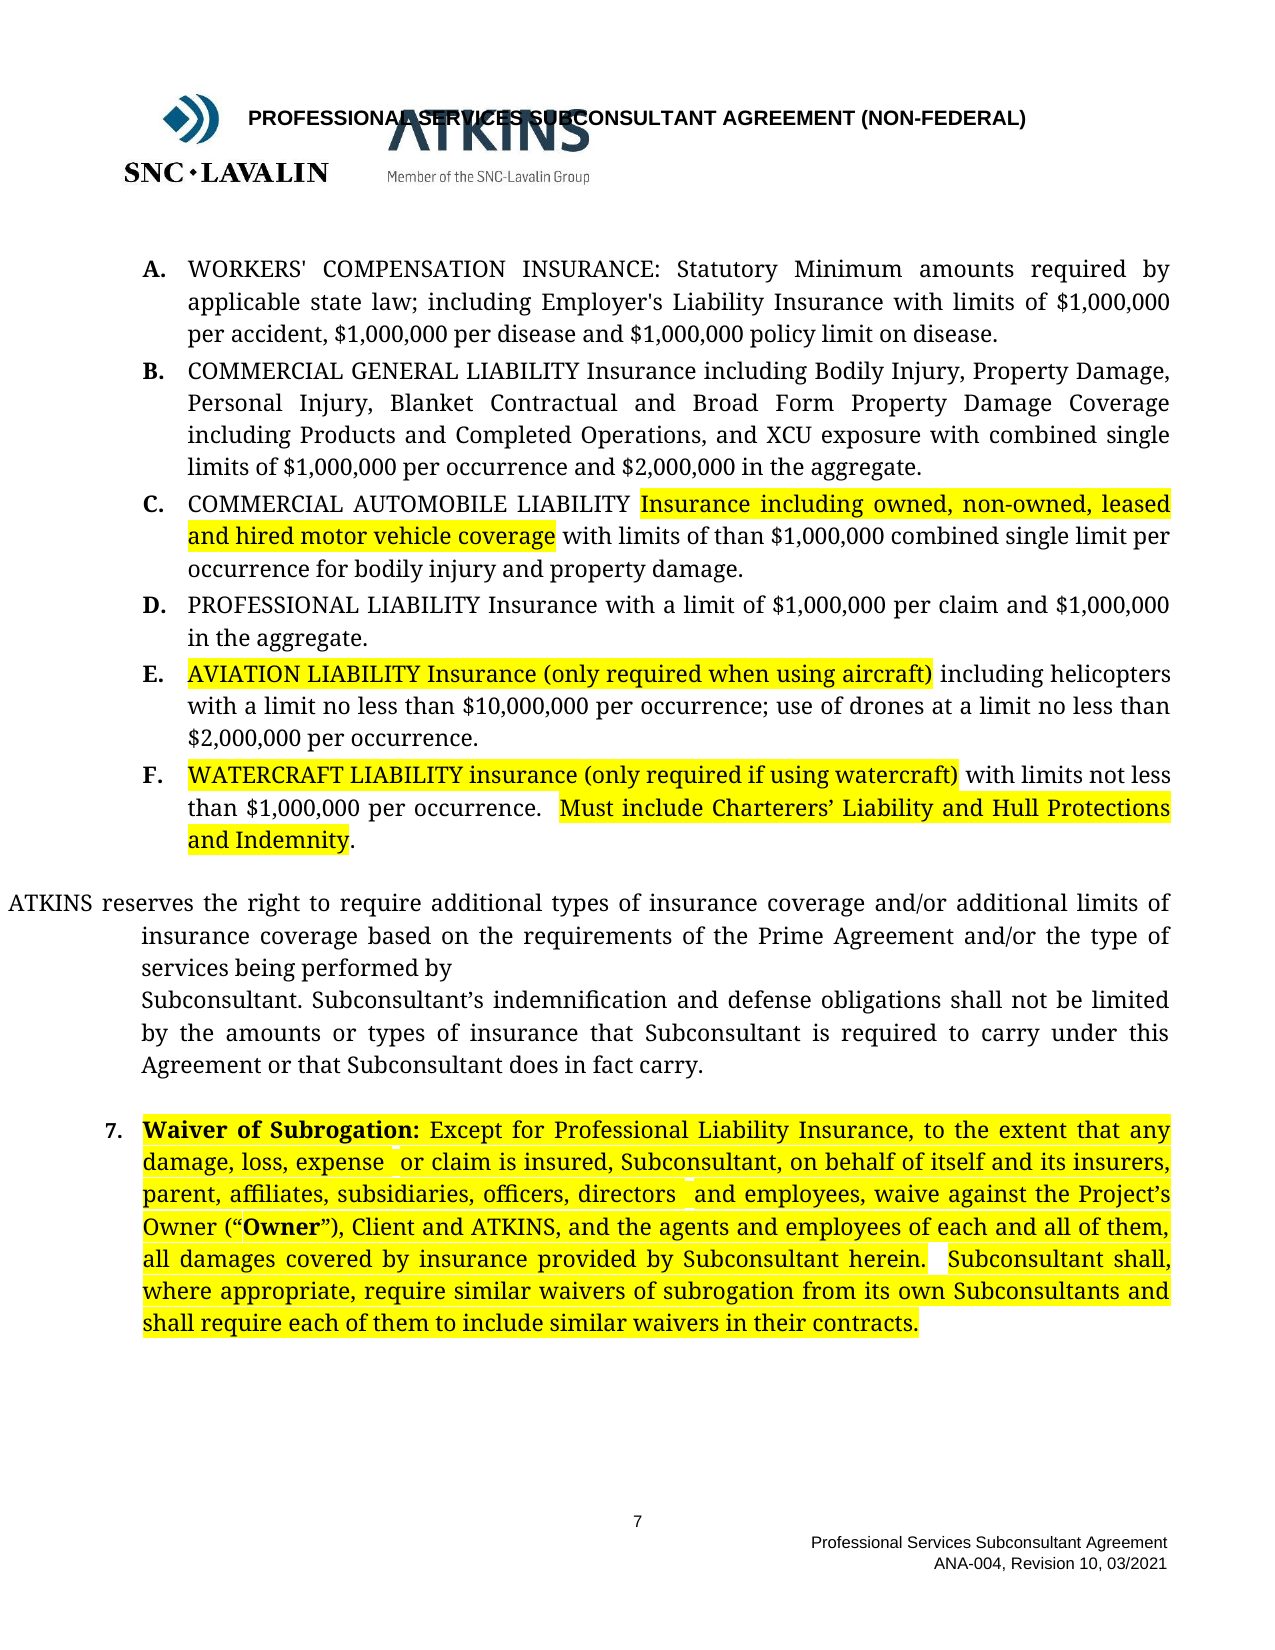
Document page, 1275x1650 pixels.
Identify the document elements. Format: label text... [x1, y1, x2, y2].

list WORKERS' COMPENSATION INSURANCE: Statutory Minimum amounts required by applicable state law; including Employer's Liability Insurance with limits of $1,000,000 per accident, $1,000,000 per disease and $1,000,000 policy limit on disease. [142, 253, 1171, 349]
picture [105, 75, 609, 201]
list PROFESSIONAL LIABILITY Insurance with a limit of $1,000,000 per claim and $1,000,000 in the aggregate. [142, 589, 1171, 653]
list WATERCRAFT LIABILITY insurance (only required if using watercraft) with limits not less than $1,000,000 per occurrence. Must include Charterers’ Liability and Hull Protections and Indemnity. [142, 759, 1171, 855]
text Subconsultant. Subconsultant’s indemnification and defense obligations shall not be limited by the amounts or types of insurance that Subconsultant is required to carry under this Agreement or that Subconsultant does in fact carry. [0, 984, 1171, 1080]
list AVIATION LIABILITY Insurance (only required when using aircraft) including helicopters with a limit no less than $10,000,000 per occurrence; use of drones at a limit no less than $2,000,000 per occurrence. [142, 658, 1171, 754]
list COMMERCIAL GENERAL LIABILITY Insurance including Bodily Injury, Property Damage, Personal Injury, Blanket Contractual and Broad Form Property Damage Coverage including Products and Completed Operations, and XCU exposure with combined single limits of $1,000,000 per occurrence and $2,000,000 in the aggregate. [142, 355, 1171, 482]
list COMMERCIAL AUTOMOBILE LIABILITY Insurance including owned, non-owned, leased and hired motor vehicle coverage with limits of than $1,000,000 combined single limit per occurrence for bodily injury and property damage. [142, 488, 1171, 584]
text ATKINS reserves the right to require additional types of insurance coverage and/or additional limits of insurance coverage based on the requirements of the Prime Agreement and/or the type of services being performed by [0, 887, 1171, 983]
list Waiver of Subrogation: Except for Professional Liability Insurance, to the extent that any damage, loss, expense or claim is insured, Subconsultant, on behalf of itself and its insurers, parent, affiliates, subsidiaries, officers, directors and employees, waive against the Project’s Owner (“Owner”), Client and ATKINS, and the agents and employees of each and all of them, all damages covered by insurance provided by Subconsultant herein. Subconsultant shall, where appropriate, require similar waivers of subrogation from its own Subconsultants and shall require each of them to include similar waivers in their contracts. [105, 1114, 1171, 1338]
